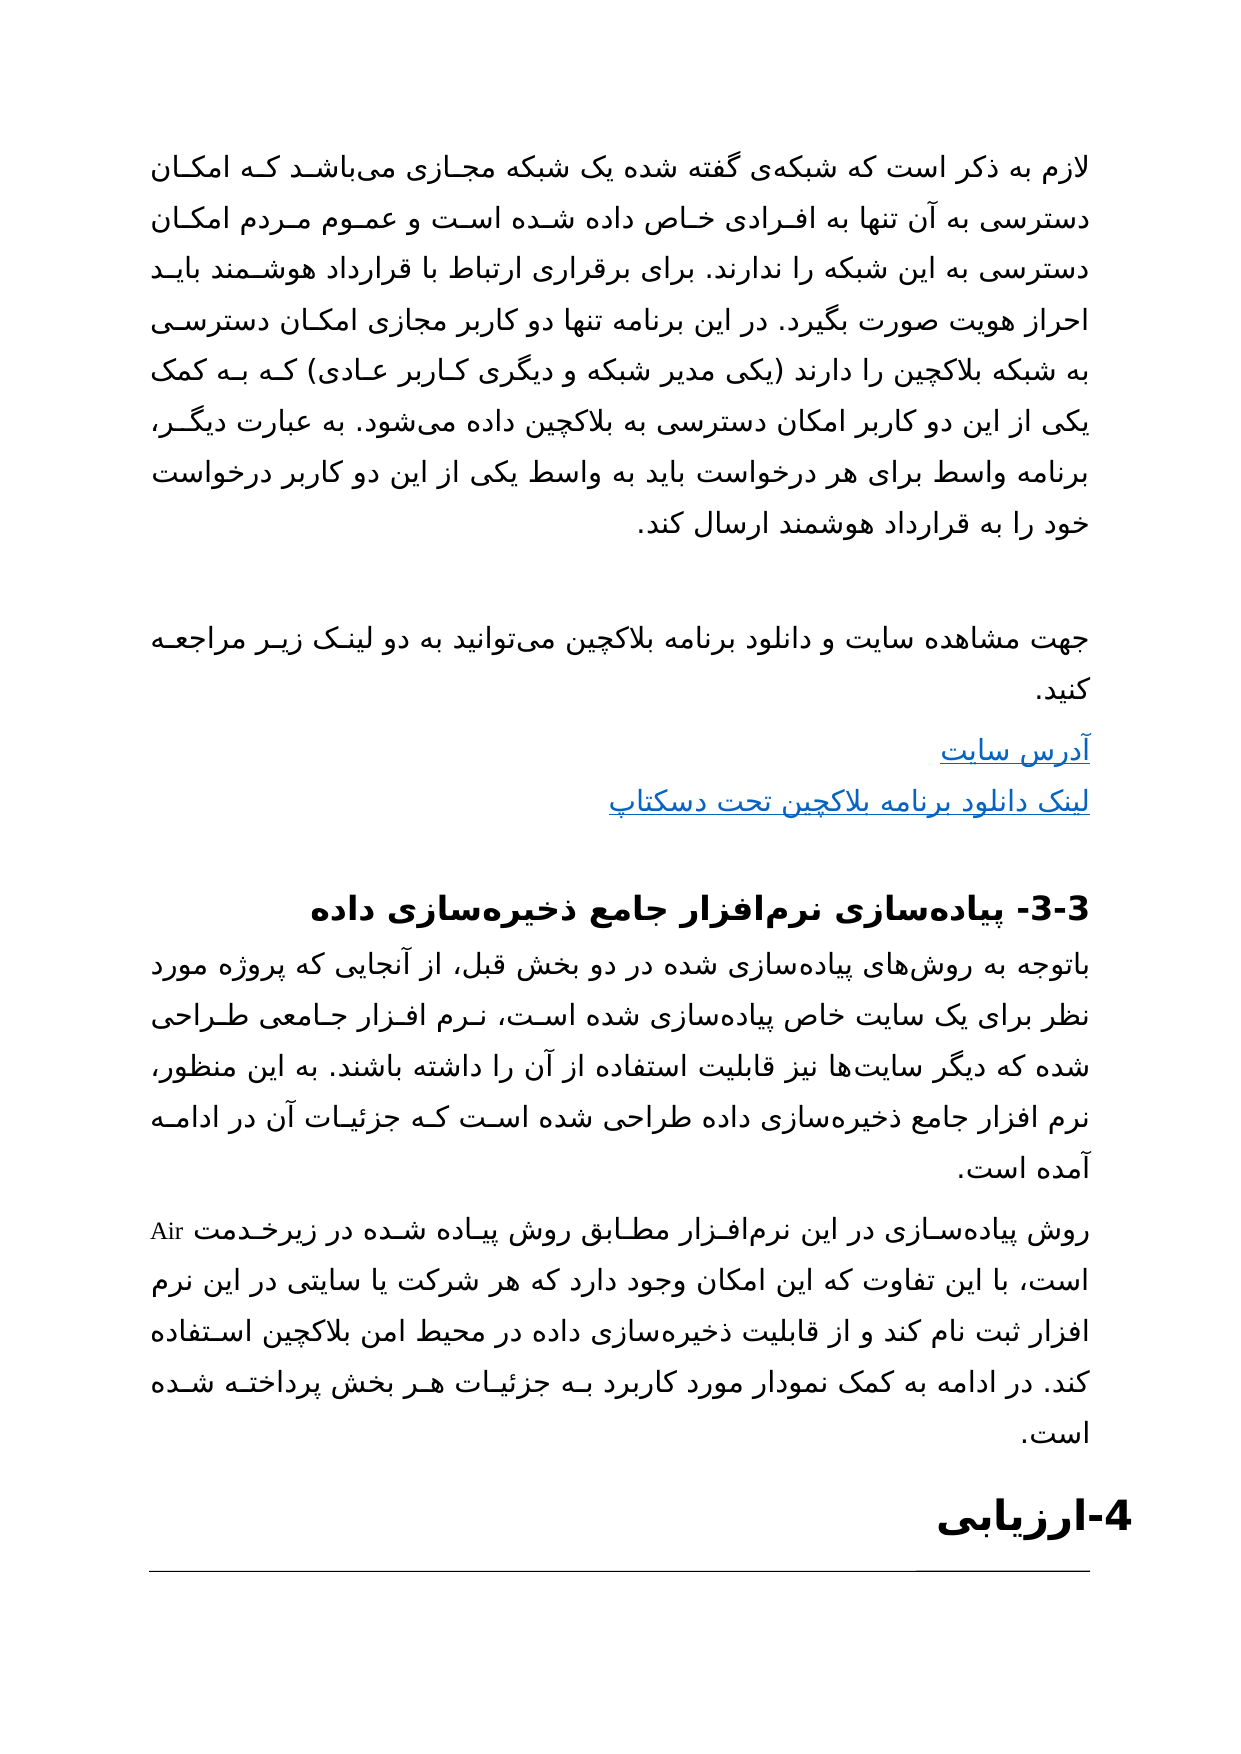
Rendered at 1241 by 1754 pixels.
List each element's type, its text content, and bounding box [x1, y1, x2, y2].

text روش پیاده‌سازی در این نرم‌افزار مطابق روش پیاده شده در زیرخدمت Air است، با این تفاوت که این امکان وجود دارد که هر شرکت یا سایتی در این نرم افزار ثبت نام کند و از قابلیت ذخیره‌سازی داده در محیط امن بلاکچین استفاده کند. در ادامه به کمک نمودار مورد کاربرد به جزئیات هر بخش پرداخته شده است. [150, 1212, 1090, 1450]
subtitle ارزیابی [150, 1492, 1087, 1541]
text آدرس سایت [150, 734, 1090, 768]
text جهت مشاهده سایت و دانلود برنامه بلاکچین می‌توانید به دو لینک زیر مراجعه کنید. [150, 621, 1090, 706]
text لازم به ذکر است که شبکه‌ی گفته شده یک شبکه مجازی می‌باشد که امکان دسترسی به آن تنها به افرادی خاص داده شده است و عموم مردم امکان دسترسی به این شبکه را ندارند. برای برقراری ارتباط با قرارداد هوشمند باید احراز هویت صورت بگیرد. در این برنامه تنها دو کاربر مجازی امکان دسترسی به شبکه بلاکچین را دارند (یکی مدیر شبکه و دیگری کاربر عادی) که به کمک یکی از این دو کاربر امکان دسترسی به بلاکچین داده می‌شود. به عبارت دیگر، برنامه واسط برای هر درخواست باید به واسط یکی از این دو کاربر درخواست خود را به قرارداد هوشمند ارسال کند. [150, 150, 1090, 541]
text لینک دانلود برنامه بلاکچین تحت دسکتاپ [150, 785, 1090, 819]
subtitle 3-3- پیاده‌سازی نرم‌افزار جامع ذخیره‌سازی داده [150, 889, 1090, 928]
text باتوجه به روش‌های پیاده‌سازی شده در دو بخش قبل، از آنجایی که پروژه مورد نظر برای یک سایت خاص پیاده‌سازی شده است، نرم افزار جامعی طراحی شده که دیگر سایت‌ها نیز قابلیت استفاده از آن را داشته باشند. به این منظور، نرم افزار جامع ذخیره‌سازی داده طراحی شده است که جزئیات آن در ادامه آمده است. [150, 947, 1090, 1185]
